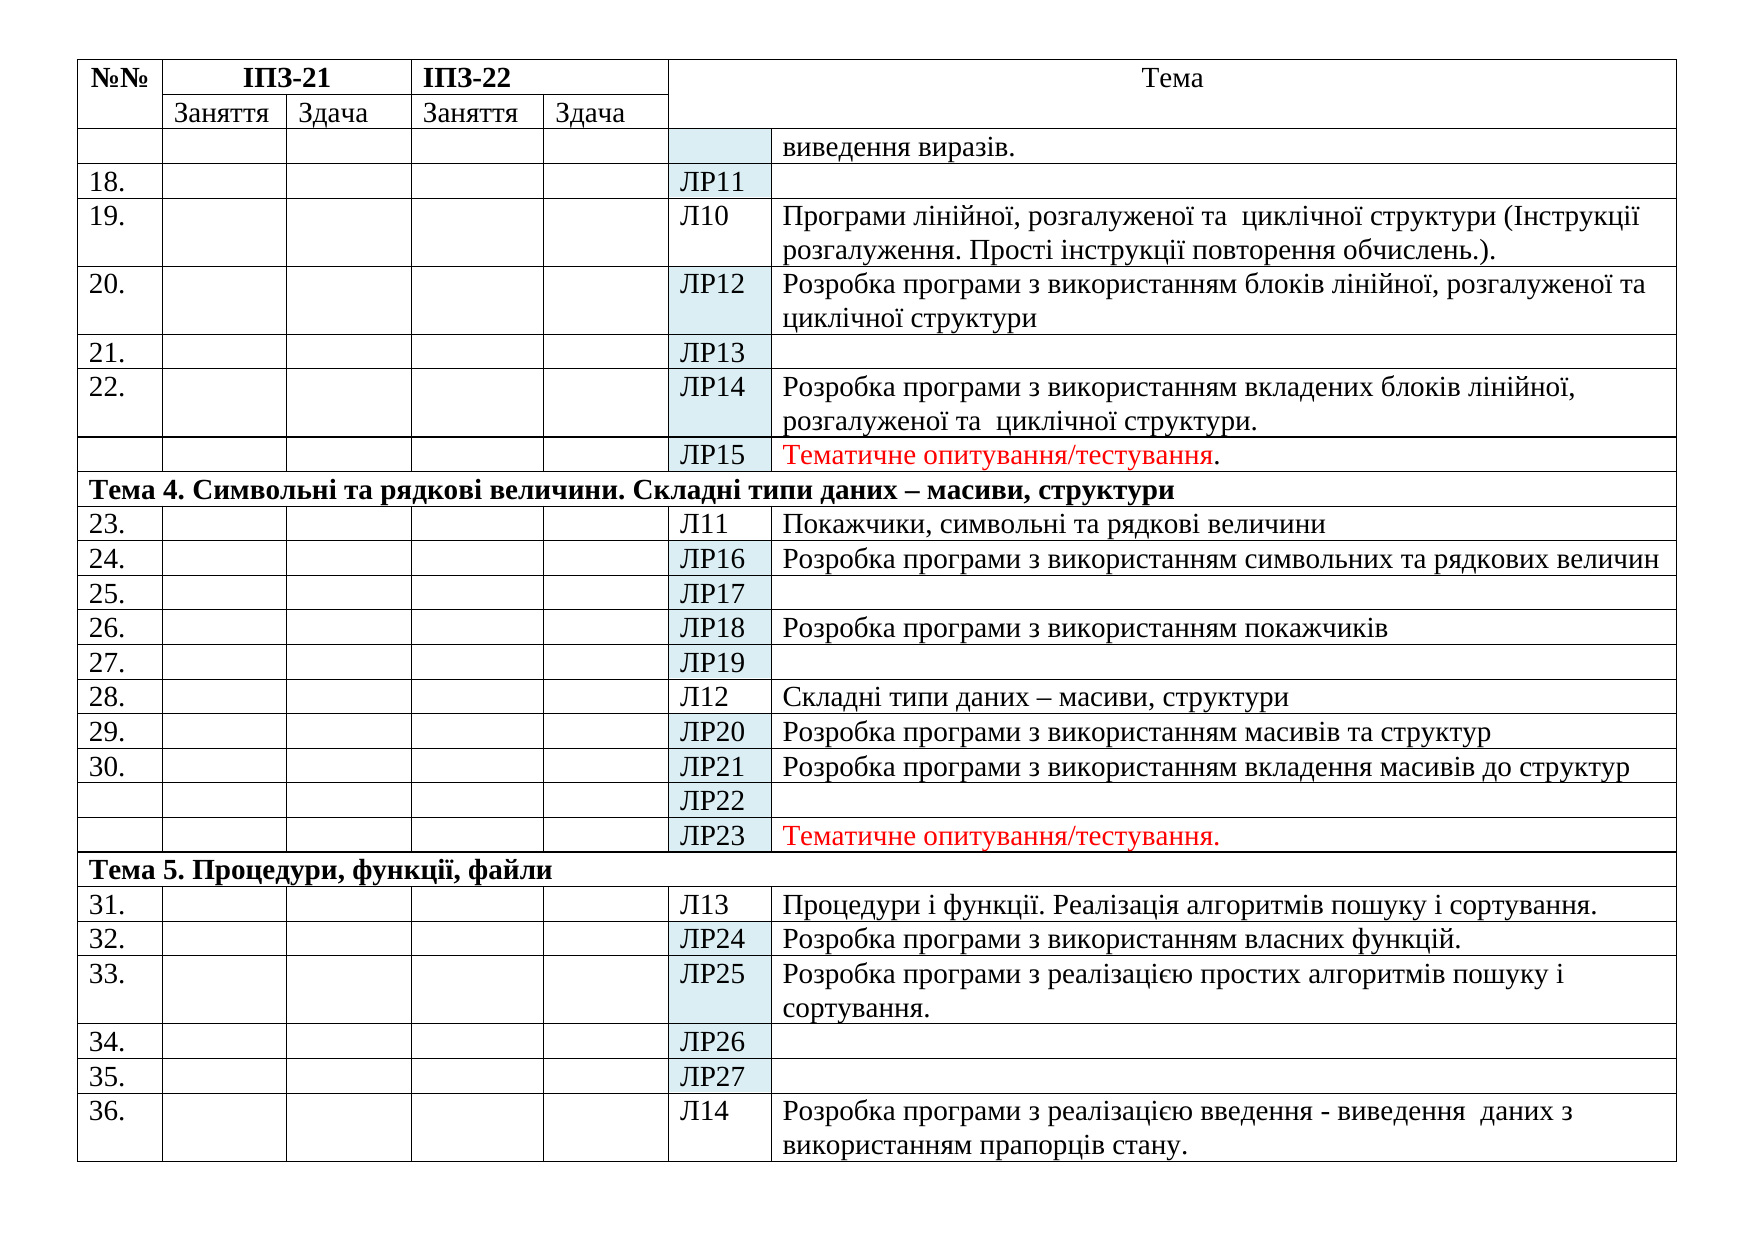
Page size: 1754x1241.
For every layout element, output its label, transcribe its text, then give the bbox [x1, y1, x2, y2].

table_cell Л10 [669, 199, 771, 266]
table_cell [412, 956, 543, 1023]
table_cell [412, 645, 543, 678]
table_cell [412, 541, 543, 575]
table_cell ЛР26 [669, 1024, 771, 1058]
table_cell [287, 680, 411, 713]
table_cell [78, 749, 162, 782]
table_cell [412, 783, 543, 817]
table_cell [78, 335, 162, 368]
table_cell [544, 267, 668, 334]
table_cell [287, 1094, 411, 1161]
table_cell [78, 129, 162, 163]
table_cell [287, 576, 411, 609]
table_cell [772, 164, 1676, 197]
table_cell [78, 1059, 162, 1092]
table_cell ЛР24 [669, 922, 771, 955]
table_cell [287, 335, 411, 368]
table_cell [412, 129, 543, 163]
table_cell [412, 1059, 543, 1092]
table_cell [287, 749, 411, 782]
table_cell [544, 507, 668, 540]
table_cell [772, 1059, 1676, 1092]
table_cell Здача [287, 95, 411, 128]
table_cell [544, 369, 668, 436]
table_cell ЛР14 [669, 369, 771, 436]
table_cell [78, 541, 162, 575]
table_cell [772, 645, 1676, 678]
table_cell [544, 541, 668, 575]
table_cell [287, 818, 411, 851]
table_cell [544, 680, 668, 713]
table_cell Заняття [163, 95, 286, 128]
table_cell ЛР12 [669, 267, 771, 334]
table_cell [412, 369, 543, 436]
table_cell [163, 507, 286, 540]
table_cell [412, 1094, 543, 1161]
table_cell Тематичне опитування/тестування. [772, 438, 1676, 471]
table_header ІПЗ-22 [412, 60, 668, 94]
table_cell [287, 1059, 411, 1092]
table_cell [287, 714, 411, 748]
table_cell ЛР10 [669, 129, 771, 163]
table_cell [544, 714, 668, 748]
table_cell ЛР19 [669, 645, 771, 678]
table_cell Розробка програми з використанням символьних та рядкових величин [772, 541, 1676, 575]
table_cell Тема 4. Символьні та рядкові величини. Складні типи даних – масиви, структури [78, 472, 1676, 506]
table_cell Розробка програми з використанням масивів та структур [772, 714, 1676, 748]
table_cell Л12 [669, 680, 771, 713]
table_cell Заняття [412, 95, 543, 128]
table_cell [287, 267, 411, 334]
table_cell [78, 818, 162, 851]
table_cell [163, 714, 286, 748]
table_cell [412, 610, 543, 644]
table_cell [163, 680, 286, 713]
table_cell [544, 818, 668, 851]
table_cell [412, 199, 543, 266]
table_cell [412, 576, 543, 609]
table_cell Тематичне опитування/тестування. [772, 818, 1676, 851]
table_cell [78, 507, 162, 540]
table_cell [163, 199, 286, 266]
table_cell [544, 887, 668, 921]
table_cell [78, 438, 162, 471]
table_cell [78, 887, 162, 921]
table_cell [544, 335, 668, 368]
table_cell [78, 576, 162, 609]
table_cell [287, 164, 411, 197]
table_header ІПЗ-21 [163, 60, 411, 94]
table_cell Покажчики, символьні та рядкові величини [772, 507, 1676, 540]
table_cell [544, 1024, 668, 1058]
table_cell [163, 749, 286, 782]
table_cell [287, 369, 411, 436]
table_cell [163, 576, 286, 609]
table_cell [287, 129, 411, 163]
table_cell [78, 680, 162, 713]
table_header №№ [78, 60, 162, 128]
table_cell [78, 267, 162, 334]
table_cell [163, 922, 286, 955]
table_cell [544, 576, 668, 609]
table_cell Складні типи даних – масиви, структури [772, 680, 1676, 713]
table_cell [412, 818, 543, 851]
table_header Тема [669, 60, 1676, 128]
table_cell ЛР20 [669, 714, 771, 748]
table_cell [287, 645, 411, 678]
table_cell Розробка програми з використанням власних функцій. [772, 922, 1676, 955]
table_cell ЛР21 [669, 749, 771, 782]
table_cell [544, 645, 668, 678]
table_cell [163, 164, 286, 197]
table_cell [163, 887, 286, 921]
table_cell Розробка програми з реалізацією простих алгоритмів пошуку і сортування. [772, 956, 1676, 1023]
table_cell [163, 369, 286, 436]
table_cell [544, 956, 668, 1023]
table_cell [544, 610, 668, 644]
table_cell [78, 1024, 162, 1058]
table_cell [287, 956, 411, 1023]
table_cell ЛР18 [669, 610, 771, 644]
table_cell Розробка програми з використанням вкладення масивів до структур [772, 749, 1676, 782]
table_cell [78, 714, 162, 748]
table_cell Процедури і функції. Реалізація алгоритмів пошуку і сортування. [772, 887, 1676, 921]
table_cell [412, 507, 543, 540]
table_cell [544, 1059, 668, 1092]
table_cell [412, 749, 543, 782]
table_cell [287, 507, 411, 540]
table_cell [544, 199, 668, 266]
table_cell Розробка програми з використанням покажчиків [772, 610, 1676, 644]
table_cell [287, 887, 411, 921]
table_cell [412, 887, 543, 921]
table_cell [163, 129, 286, 163]
table_cell [287, 610, 411, 644]
table_cell [412, 1024, 543, 1058]
table_cell [287, 199, 411, 266]
table_cell Програми лінійної, розгалуженої та циклічної структури (Інструкції розгалуження. Прості інструкції повторення обчислень.). [772, 199, 1676, 266]
table_cell [163, 335, 286, 368]
table_cell Розробка простої програми з блоками, операціями порівняння при використанні математичних формул та операціями введення та виведення виразів. [772, 129, 1676, 163]
table_cell ЛР25 [669, 956, 771, 1023]
table_cell [287, 438, 411, 471]
table_cell [544, 749, 668, 782]
table_cell Л14 [669, 1094, 771, 1161]
table_cell [412, 438, 543, 471]
table_cell Л13 [669, 887, 771, 921]
table_cell [544, 783, 668, 817]
table_cell Здача [544, 95, 668, 128]
table_cell ЛР22 [669, 783, 771, 817]
table_cell ЛР27 [669, 1059, 771, 1092]
table_cell Розробка програми з реалізацією введення - виведення даних з використанням прапорців стану. [772, 1094, 1676, 1161]
table_cell [78, 610, 162, 644]
table_cell [78, 783, 162, 817]
table_cell [412, 267, 543, 334]
table_cell [78, 199, 162, 266]
table_cell [78, 922, 162, 955]
table_cell [544, 438, 668, 471]
table_cell [772, 783, 1676, 817]
table_cell Тема 5. Процедури, функції, файли [78, 853, 1676, 886]
table_cell [163, 438, 286, 471]
table_cell Розробка програми з використанням вкладених блоків лінійної, розгалуженої та циклічної структури. [772, 369, 1676, 436]
table_cell [544, 129, 668, 163]
table_cell ЛР11 [669, 164, 771, 197]
table_cell Розробка програми з використанням блоків лінійної, розгалуженої та циклічної структури [772, 267, 1676, 334]
table_cell Л11 [669, 507, 771, 540]
table_cell [163, 541, 286, 575]
table_cell [544, 922, 668, 955]
table_cell [78, 645, 162, 678]
table_cell [772, 576, 1676, 609]
table_cell [78, 369, 162, 436]
table_cell [412, 714, 543, 748]
table_cell [544, 1094, 668, 1161]
table_cell [287, 922, 411, 955]
table_cell [163, 956, 286, 1023]
table_cell ЛР23 [669, 818, 771, 851]
table_cell [163, 1059, 286, 1092]
table_cell [163, 610, 286, 644]
table_cell ЛР15 [669, 438, 771, 471]
table_cell [78, 164, 162, 197]
table_cell [163, 818, 286, 851]
table_cell [772, 1024, 1676, 1058]
table_cell [412, 335, 543, 368]
table_cell [163, 267, 286, 334]
table_cell [287, 1024, 411, 1058]
table_cell [287, 783, 411, 817]
table_cell [78, 1094, 162, 1161]
table_cell [412, 922, 543, 955]
table_cell [163, 645, 286, 678]
table_cell ЛР13 [669, 335, 771, 368]
table_cell [163, 1024, 286, 1058]
table_cell [412, 164, 543, 197]
table_cell [412, 680, 543, 713]
table_cell ЛР17 [669, 576, 771, 609]
table_cell ЛР16 [669, 541, 771, 575]
table_cell [163, 783, 286, 817]
table_cell [78, 956, 162, 1023]
table_cell [544, 164, 668, 197]
table_cell [287, 541, 411, 575]
table_cell [772, 335, 1676, 368]
table_cell [163, 1094, 286, 1161]
